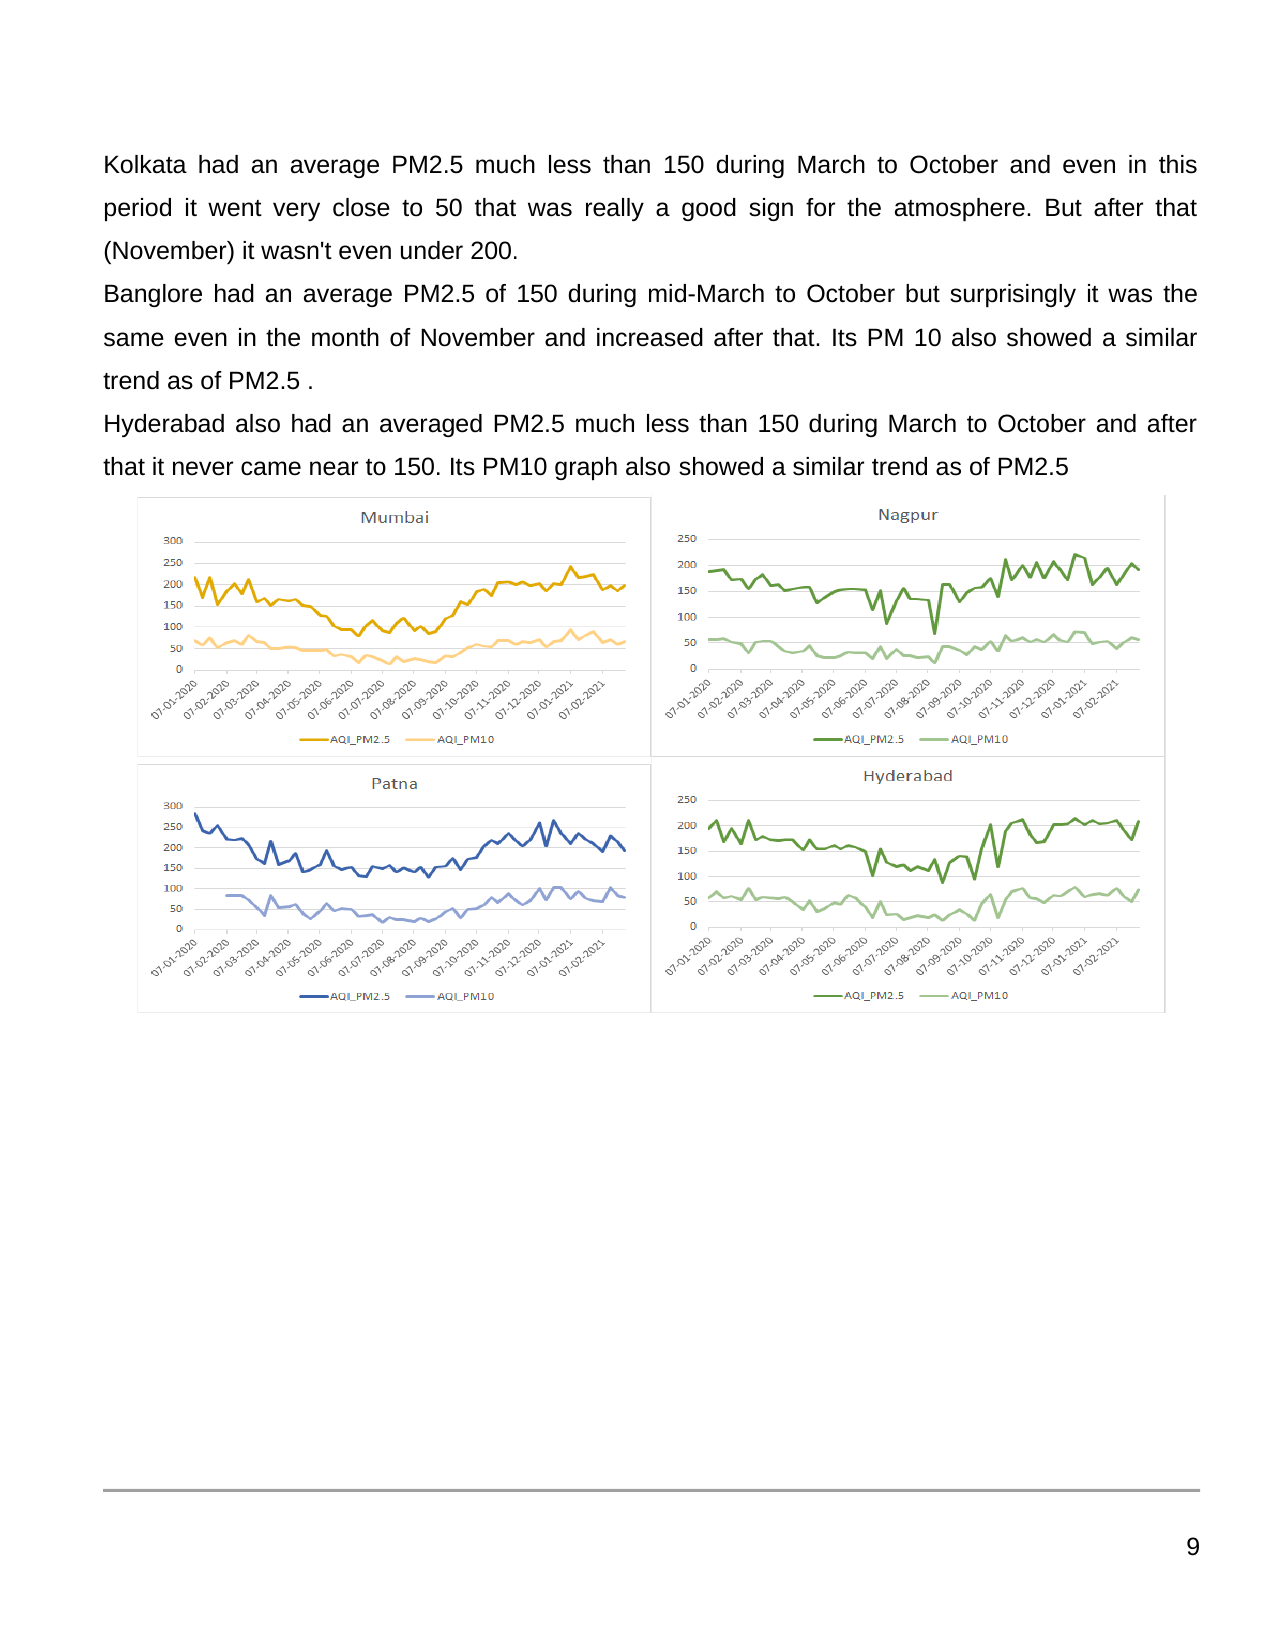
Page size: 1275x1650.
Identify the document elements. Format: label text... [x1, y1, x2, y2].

text Kolkata had an average PM2.5 much less than 150 during March to October and even in this period it went very close to 50 that was really a good sign for the atmosphere. But after that (November) it wasn't even under 200. [103, 150, 1200, 265]
text Banglore had an average PM2.5 of 150 during mid-March to October but surprisingly it was the same even in the month of November and increased after that. Its PM 10 also showed a similar trend as of PM2.5 . [103, 279, 1200, 394]
picture [137, 495, 1166, 1013]
text Hyderabad also had an averaged PM2.5 much less than 150 during March to October and after that it never came near to 150. Its PM10 graph also showed a similar trend as of PM2.5 [103, 409, 1200, 481]
